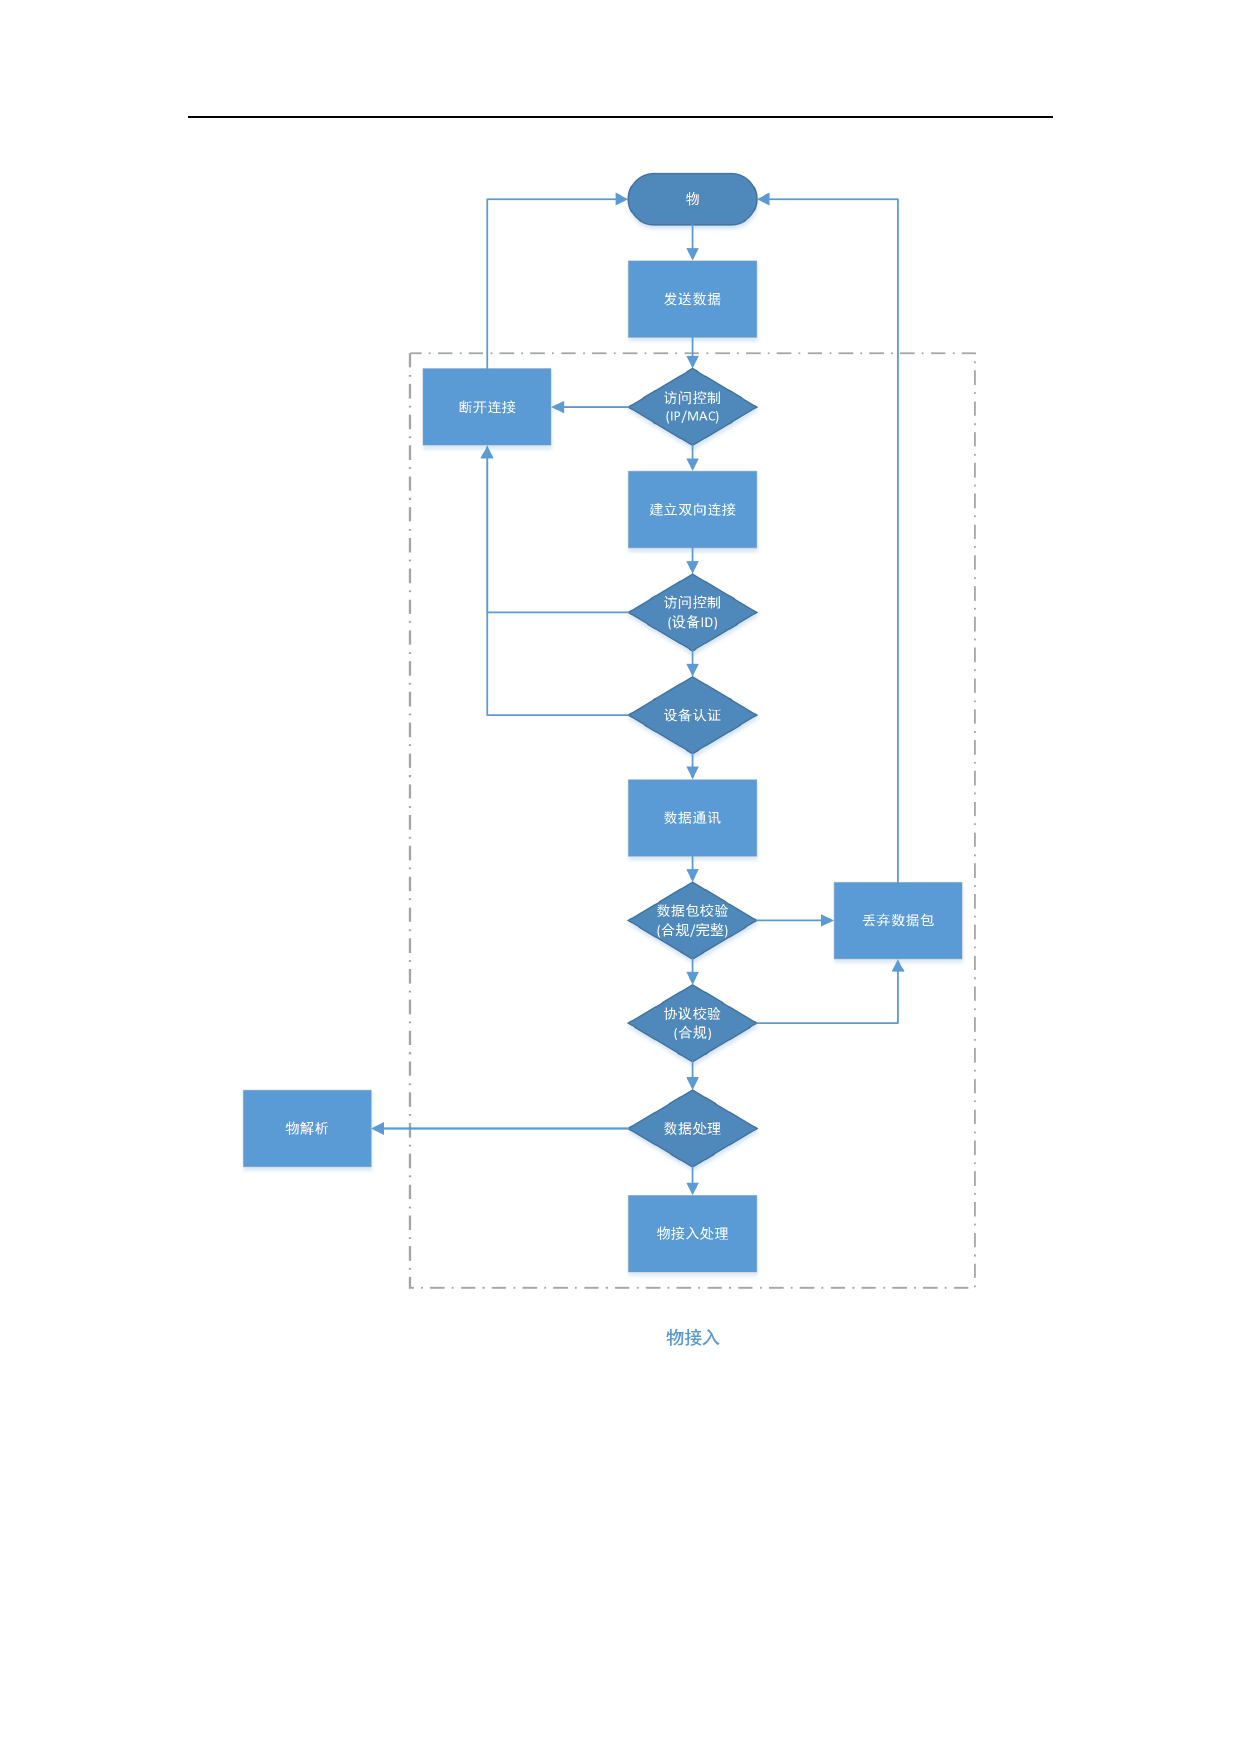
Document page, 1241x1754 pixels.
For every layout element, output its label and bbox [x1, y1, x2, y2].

picture [237, 170, 976, 1356]
